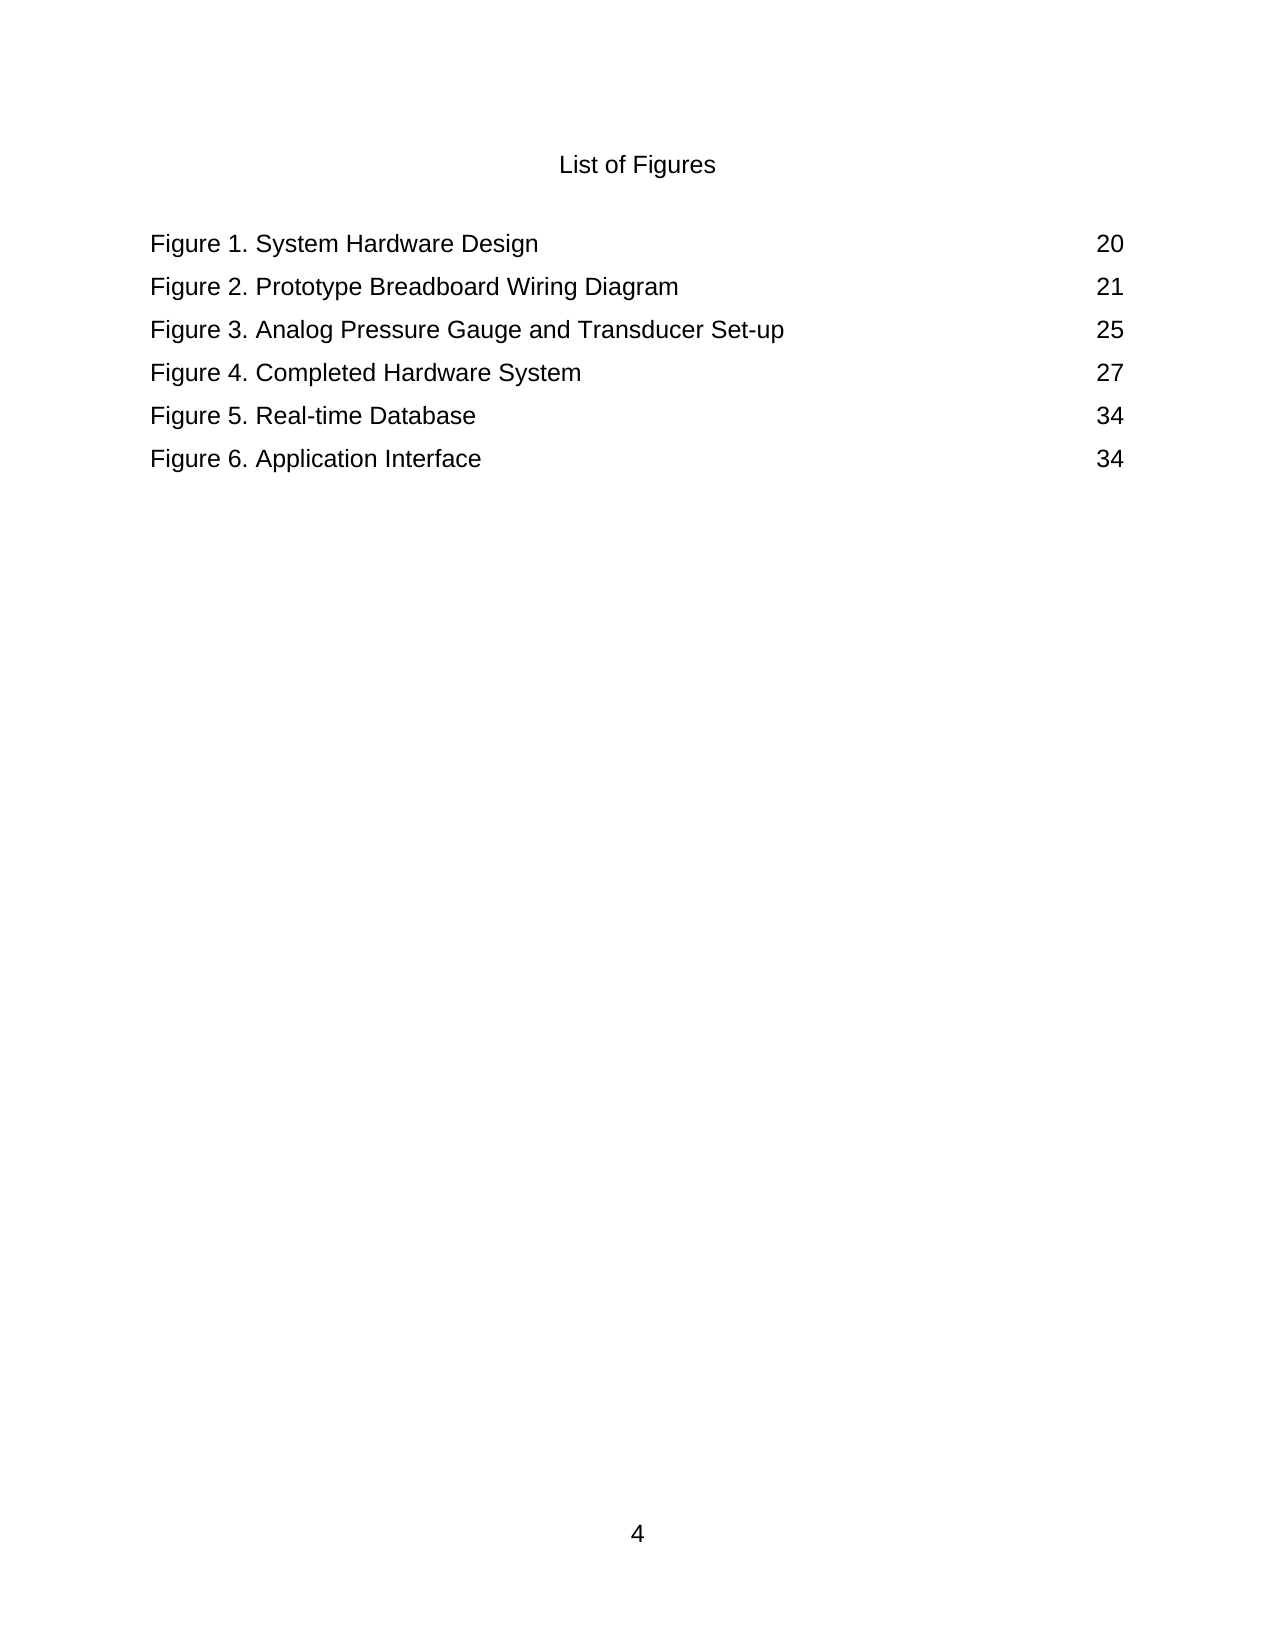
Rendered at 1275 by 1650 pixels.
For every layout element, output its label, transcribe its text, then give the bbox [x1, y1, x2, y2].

text List of Figures [150, 150, 1125, 179]
